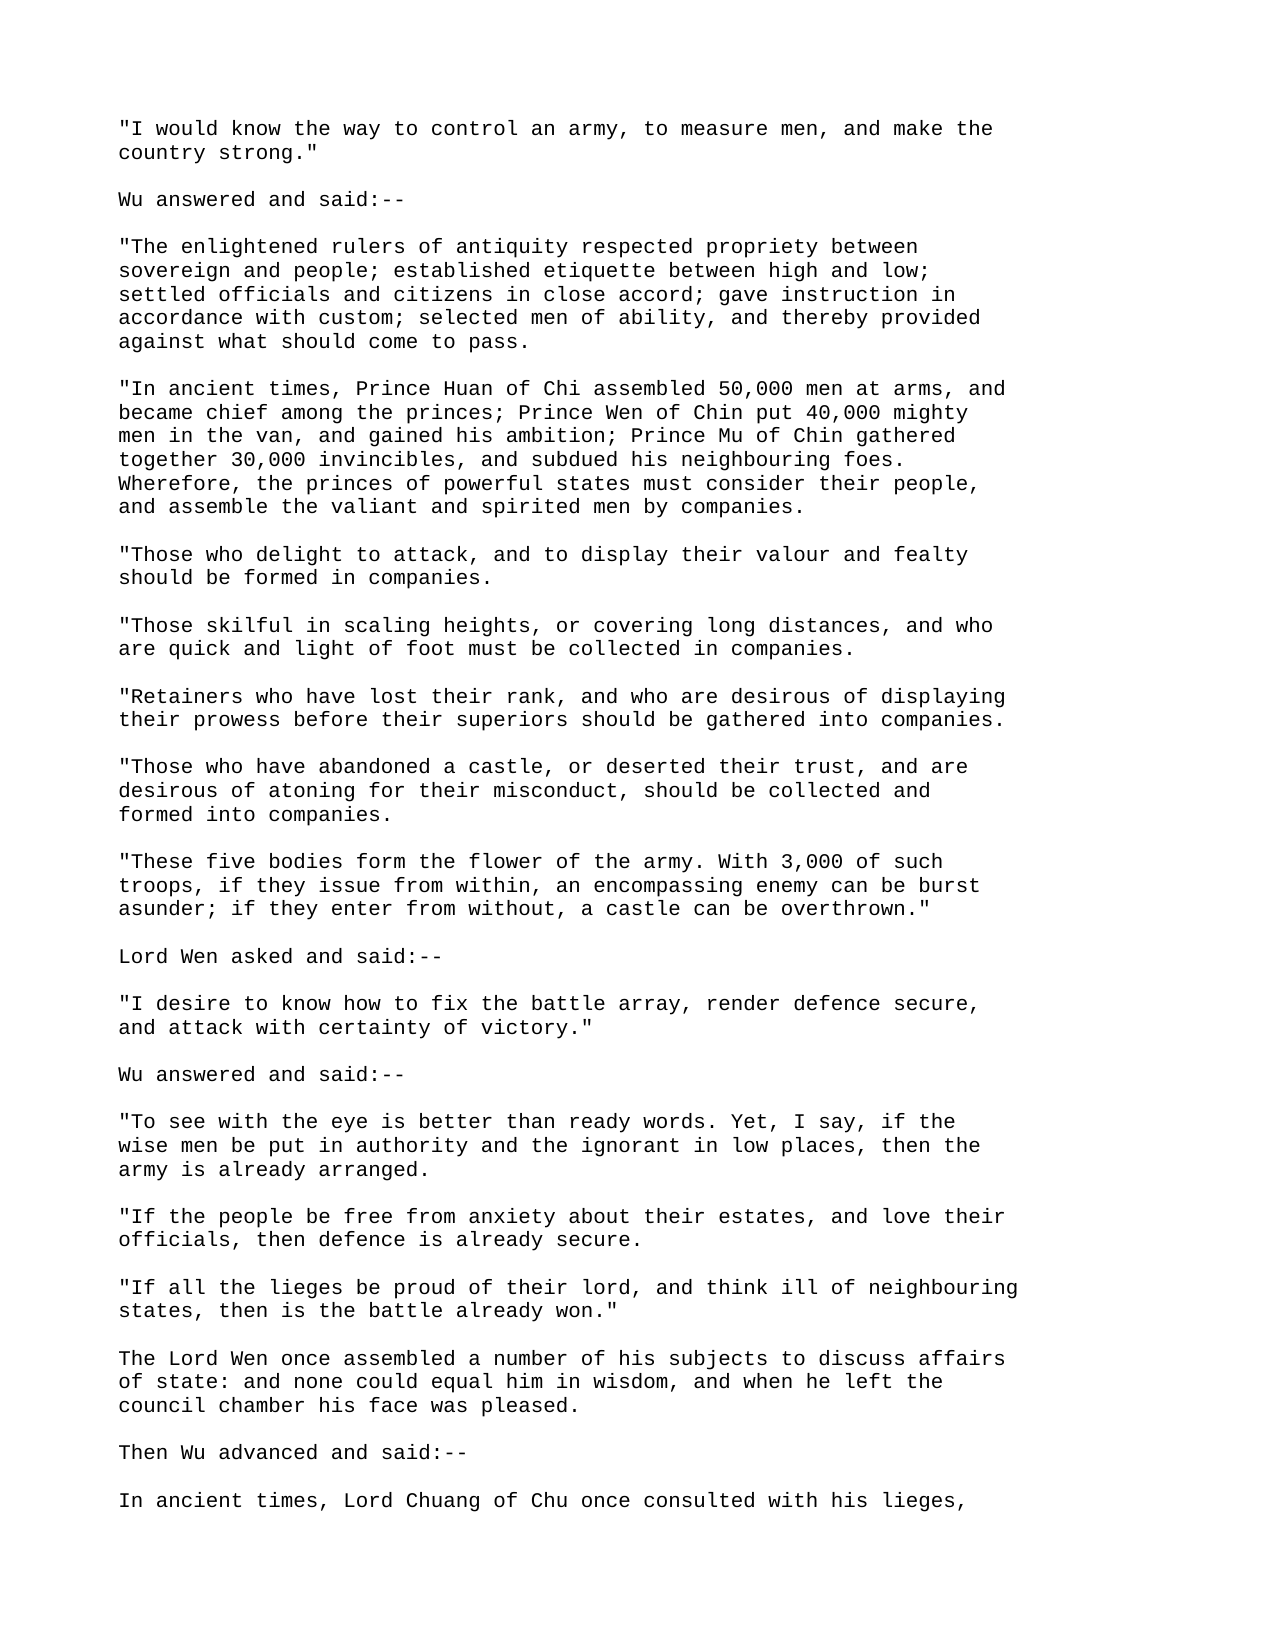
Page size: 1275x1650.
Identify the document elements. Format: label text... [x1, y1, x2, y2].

text "Those skilful in scaling heights, or covering long distances, and who [118, 615, 1157, 638]
text country strong." [118, 142, 1157, 165]
text together 30,000 invincibles, and subdued his neighbouring foes. [118, 449, 1157, 473]
text and attack with certainty of victory." [118, 1017, 1157, 1040]
text "I desire to know how to fix the battle array, render defence secure, [118, 993, 1157, 1017]
text of state: and none could equal him in wisdom, and when he left the [118, 1371, 1157, 1395]
text settled officials and citizens in close accord; gave instruction in [118, 284, 1157, 307]
text their prowess before their superiors should be gathered into companies. [118, 709, 1157, 733]
text "The enlightened rulers of antiquity respected propriety between [118, 236, 1157, 260]
text sovereign and people; established etiquette between high and low; [118, 260, 1157, 284]
text "To see with the eye is better than ready words. Yet, I say, if the [118, 1111, 1157, 1135]
text "Retainers who have lost their rank, and who are desirous of displaying [118, 686, 1157, 709]
text army is already arranged. [118, 1158, 1157, 1182]
text "If the people be free from anxiety about their estates, and love their [118, 1206, 1157, 1229]
text Wu answered and said:-- [118, 189, 1157, 213]
text "Those who delight to attack, and to display their valour and fealty [118, 544, 1157, 567]
text and assemble the valiant and spirited men by companies. [118, 496, 1157, 520]
text desirous of atoning for their misconduct, should be collected and [118, 780, 1157, 804]
text "These five bodies form the flower of the army. With 3,000 of such [118, 851, 1157, 875]
text became chief among the princes; Prince Wen of Chin put 40,000 mighty [118, 402, 1157, 426]
text wise men be put in authority and the ignorant in low places, then the [118, 1135, 1157, 1158]
text are quick and light of foot must be collected in companies. [118, 638, 1157, 662]
text In ancient times, Lord Chuang of Chu once consulted with his lieges, [118, 1489, 1157, 1513]
text "In ancient times, Prince Huan of Chi assembled 50,000 men at arms, and [118, 378, 1157, 402]
text accordance with custom; selected men of ability, and thereby provided [118, 307, 1157, 331]
text council chamber his face was pleased. [118, 1395, 1157, 1419]
text officials, then defence is already secure. [118, 1229, 1157, 1253]
text asunder; if they enter from without, a castle can be overthrown." [118, 898, 1157, 922]
text formed into companies. [118, 804, 1157, 827]
text Lord Wen asked and said:-- [118, 946, 1157, 969]
text states, then is the battle already won." [118, 1300, 1157, 1324]
text "Those who have abandoned a castle, or deserted their trust, and are [118, 757, 1157, 780]
text against what should come to pass. [118, 331, 1157, 354]
text Wu answered and said:-- [118, 1064, 1157, 1088]
text should be formed in companies. [118, 567, 1157, 591]
text Wherefore, the princes of powerful states must consider their people, [118, 473, 1157, 496]
text "I would know the way to control an army, to measure men, and make the [118, 118, 1157, 142]
text troops, if they issue from within, an encompassing enemy can be burst [118, 875, 1157, 898]
text "If all the lieges be proud of their lord, and think ill of neighbouring [118, 1277, 1157, 1300]
text Then Wu advanced and said:-- [118, 1442, 1157, 1466]
text men in the van, and gained his ambition; Prince Mu of Chin gathered [118, 426, 1157, 449]
text The Lord Wen once assembled a number of his subjects to discuss affairs [118, 1348, 1157, 1371]
